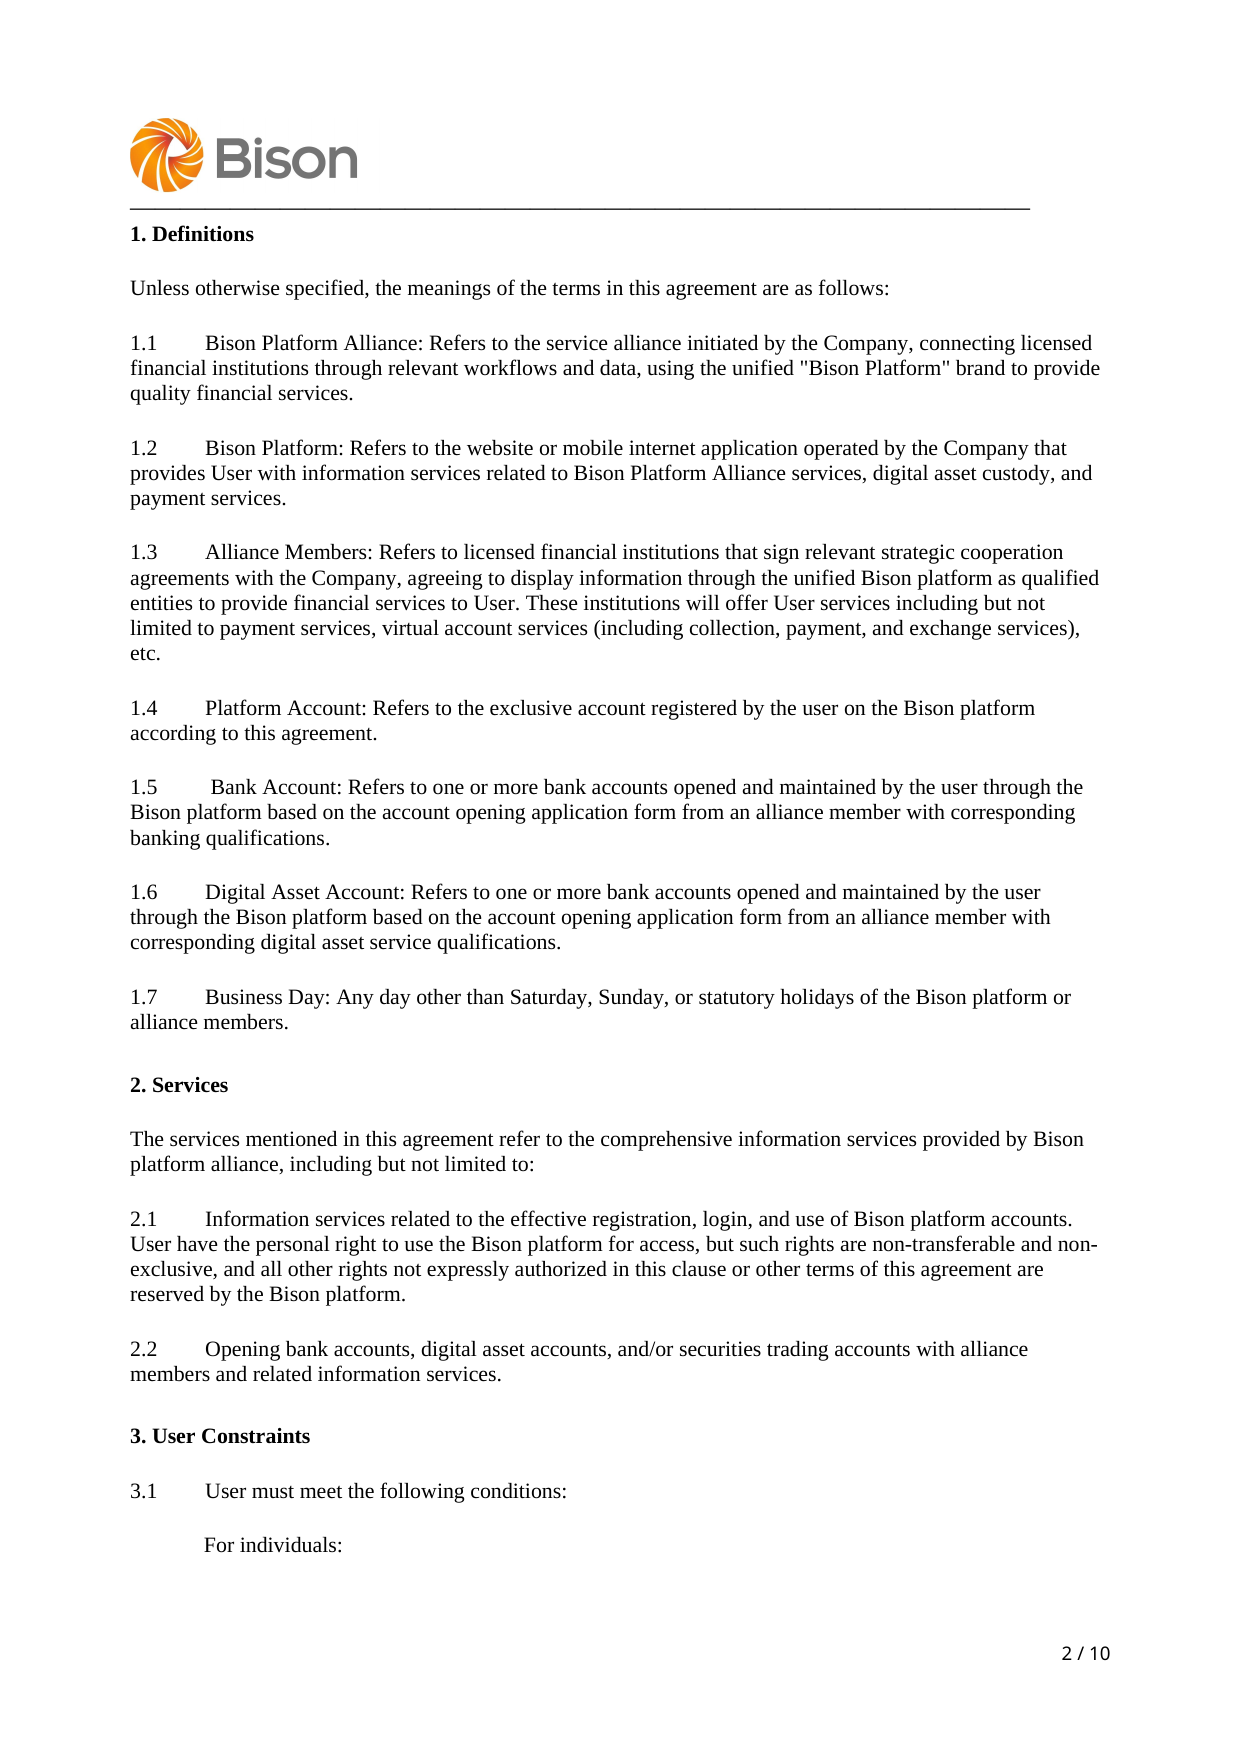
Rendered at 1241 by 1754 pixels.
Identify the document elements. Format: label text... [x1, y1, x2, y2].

text 2. Services [130, 1072, 1110, 1097]
text 1.7 Business Day: Any day other than Saturday, Sunday, or statutory holidays of the Bison platform or alliance members. [130, 984, 1110, 1034]
text 2.1 Information services related to the effective registration, login, and use of Bison platform accounts. User have the personal right to use the Bison platform for access, but such rights are non-transferable and non-exclusive, and all other rights not expressly authorized in this clause or other terms of this agreement are reserved by the Bison platform. [130, 1206, 1110, 1306]
text 2.2 Opening bank accounts, digital asset accounts, and/or securities trading accounts with alliance members and related information services. [130, 1336, 1110, 1386]
text 1.4 Platform Account: Refers to the exclusive account registered by the user on the Bison platform according to this agreement. [130, 694, 1110, 745]
text 3.1 User must meet the following conditions: [130, 1478, 1110, 1503]
text 1.1 Bison Platform Alliance: Refers to the service alliance initiated by the Company, connecting licensed financial institutions through relevant workflows and data, using the unified "Bison Platform" brand to provide quality financial services. [130, 330, 1110, 405]
text 1.5 Bank Account: Refers to one or more bank accounts opened and maintained by the user through the Bison platform based on the account opening application form from an alliance member with corresponding banking qualifications. [130, 774, 1110, 850]
text 3. User Constraints [130, 1423, 1110, 1449]
text For individuals: [130, 1532, 1110, 1557]
text 1.3 Alliance Members: Refers to licensed financial institutions that sign relevant strategic cooperation agreements with the Company, agreeing to display information through the unified Bison platform as qualified entities to provide financial services to User. These institutions will offer User services including but not limited to payment services, virtual account services (including collection, payment, and exchange services), etc. [130, 539, 1110, 665]
text 1.2 Bison Platform: Refers to the website or mobile internet application operated by the Company that provides User with information services related to Bison Platform Alliance services, digital asset custody, and payment services. [130, 434, 1110, 510]
text Unless otherwise specified, the meanings of the terms in this agreement are as follows: [130, 275, 1110, 301]
picture [129, 118, 380, 193]
text 1.6 Digital Asset Account: Refers to one or more bank accounts opened and maintained by the user through the Bison platform based on the account opening application form from an alliance member with corresponding digital asset service qualifications. [130, 879, 1110, 954]
text The services mentioned in this agreement refer to the comprehensive information services provided by Bison platform alliance, including but not limited to: [130, 1126, 1110, 1176]
text 1. Definitions [130, 221, 1110, 246]
